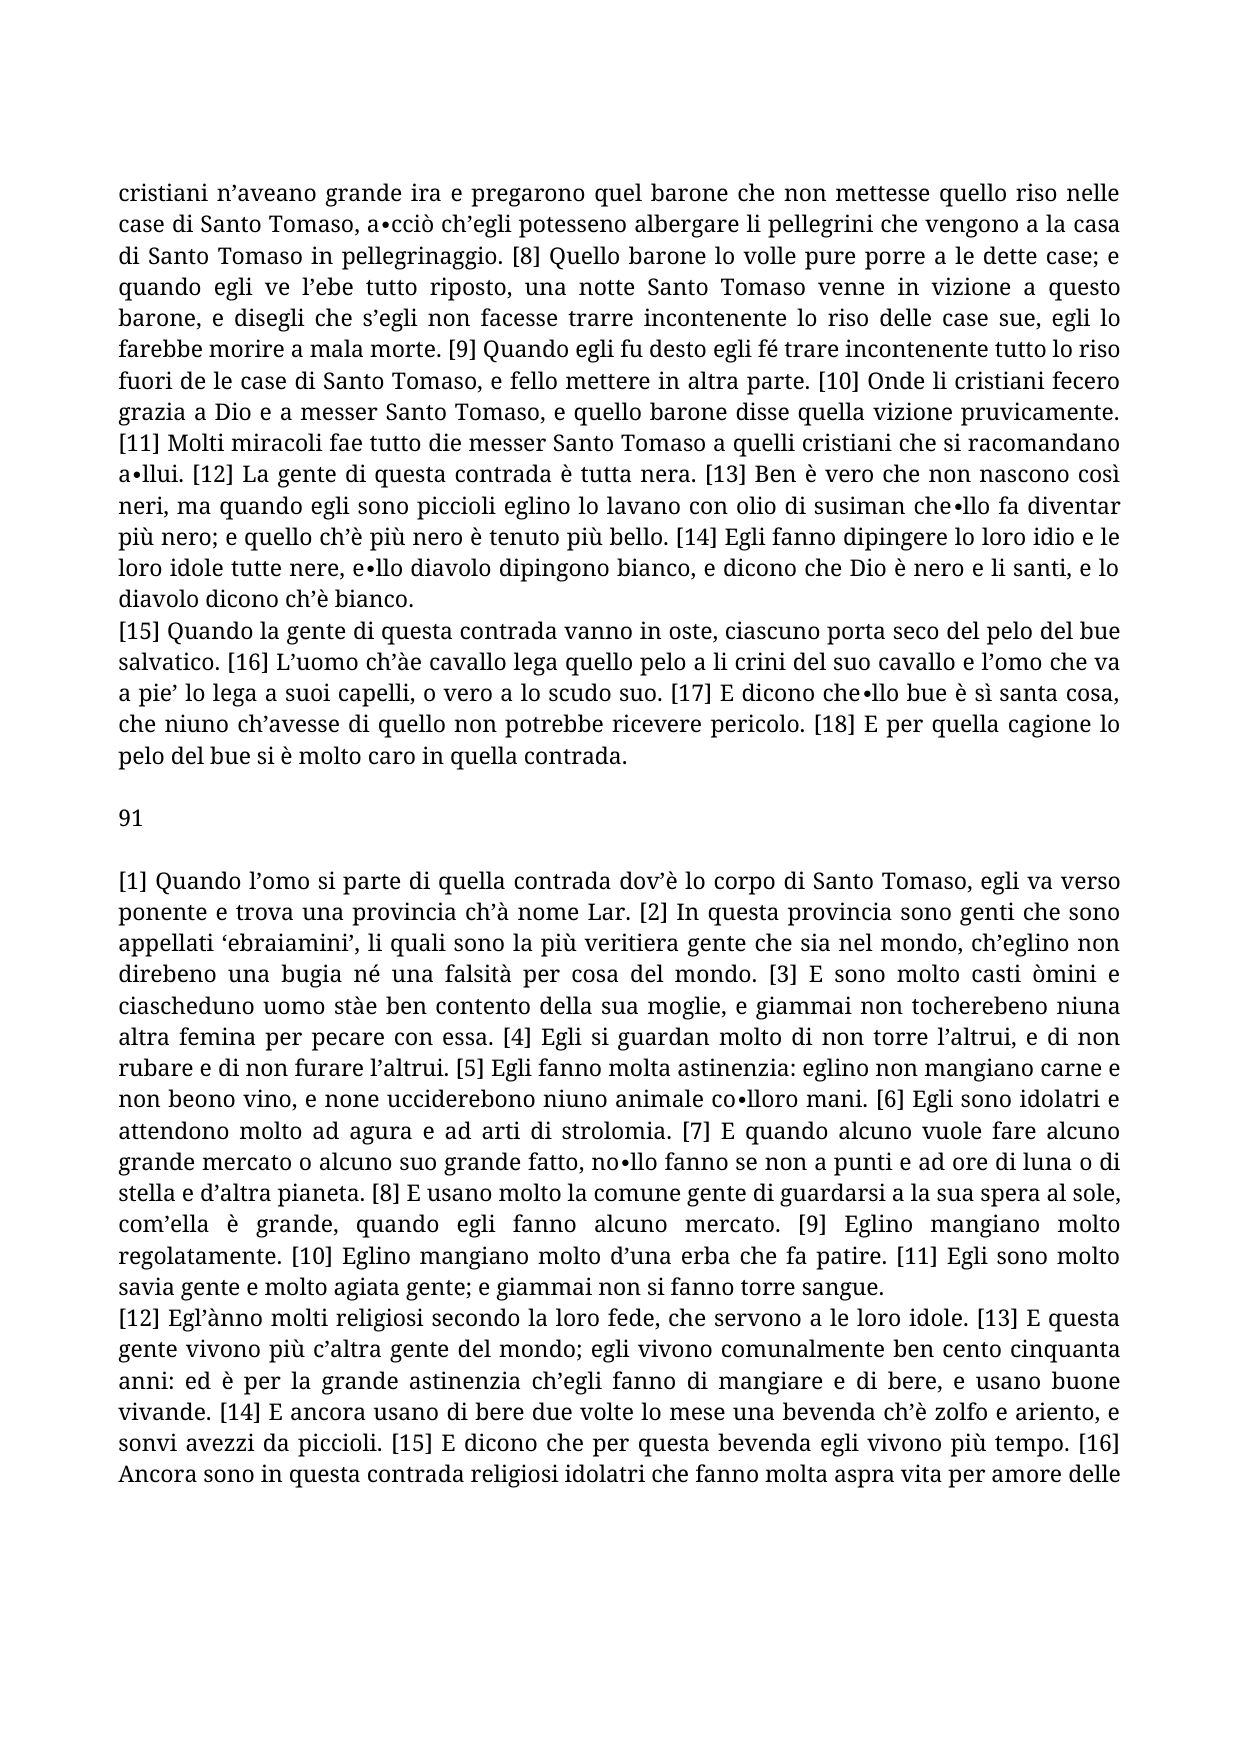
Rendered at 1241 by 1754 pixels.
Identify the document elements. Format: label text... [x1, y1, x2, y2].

text [1] Quando l’omo si parte di quella contrada dov’è lo corpo di Santo Tomaso, egli va verso ponente e trova una provincia ch’à nome Lar. [2] In questa provincia sono genti che sono appellati ‘ebraiamini’, li quali sono la più veritiera gente che sia nel mondo, ch’eglino non direbeno una bugia né una falsità per cosa del mondo. [3] E sono molto casti òmini e ciascheduno uomo stàe ben contento della sua moglie, e giammai non tocherebeno niuna altra femina per pecare con essa. [4] Egli si guardan molto di non torre l’altrui, e di non rubare e di non furare l’altrui. [5] Egli fanno molta astinenzia: eglino non mangiano carne e non beono vino, e none ucciderebono niuno animale co∙lloro mani. [6] Egli sono idolatri e attendono molto ad agura e ad arti di strolomia. [7] E quando alcuno vuole fare alcuno grande mercato o alcuno suo grande fatto, no∙llo fanno se non a punti e ad ore di luna o di stella e d’altra pianeta. [8] E usano molto la comune gente di guardarsi a la sua spera al sole, com’ella è grande, quando egli fanno alcuno mercato. [9] Eglino mangiano molto regolatamente. [10] Eglino mangiano molto d’una erba che fa patire. [11] Egli sono molto savia gente e molto agiata gente; e giammai non si fanno torre sangue. [118, 865, 1122, 1302]
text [118, 177, 1122, 615]
text [15] Quando la gente di questa contrada vanno in oste, ciascuno porta seco del pelo del bue salvatico. [16] L’uomo ch’àe cavallo lega quello pelo a li crini del suo cavallo e l’omo che va a pie’ lo lega a suoi capelli, o vero a lo scudo suo. [17] E dicono che∙llo bue è sì santa cosa, che niuno ch’avesse di quello non potrebbe ricevere pericolo. [18] E per quella cagione lo pelo del bue si è molto caro in quella contrada. [118, 615, 1122, 771]
text 91 [118, 802, 1122, 833]
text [118, 1302, 1122, 1490]
